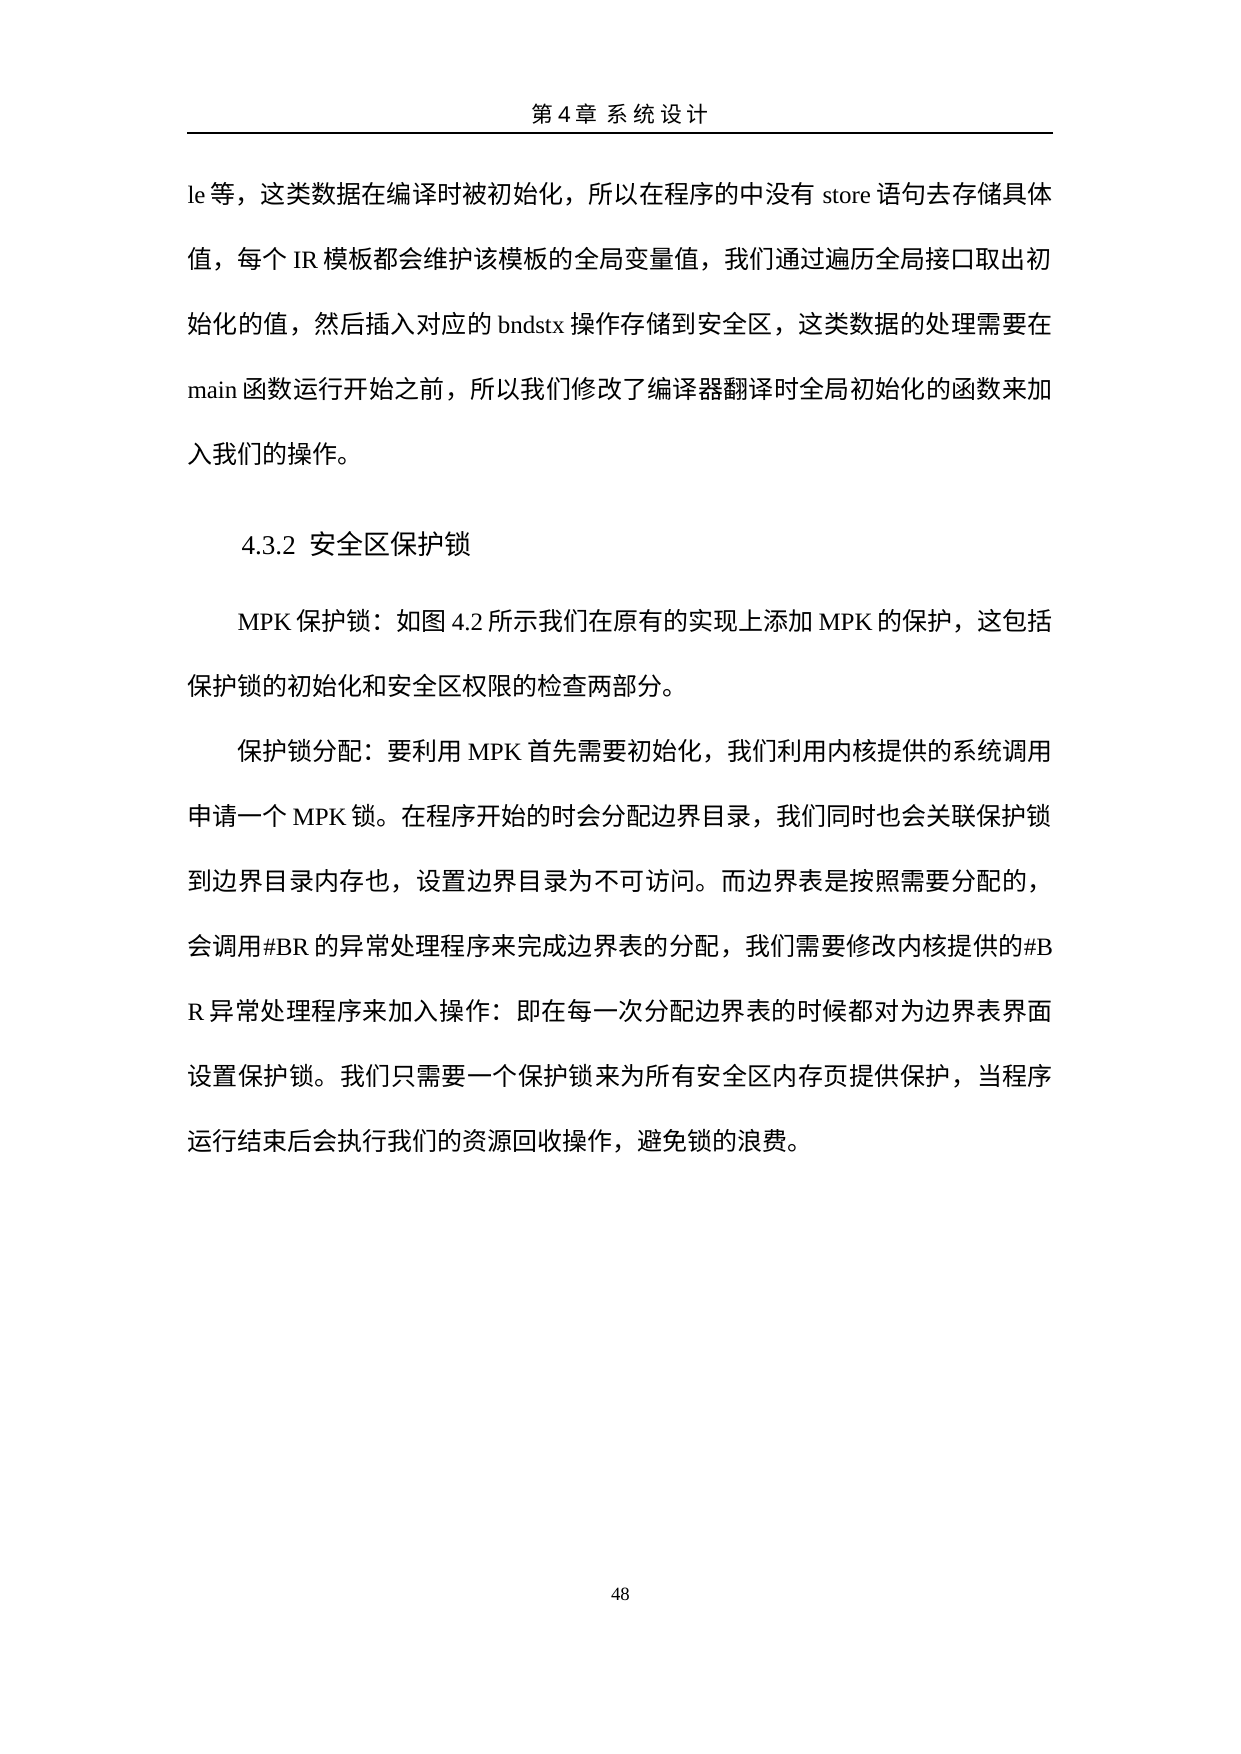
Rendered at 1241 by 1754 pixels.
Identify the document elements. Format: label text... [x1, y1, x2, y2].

text 保护锁分配：要利用MPK首先需要初始化，我们利用内核提供的系统调用申请一个MPK锁。在程序开始的时会分配边界目录，我们同时也会关联保护锁到边界目录内存也，设置边界目录为不可访问。而边界表是按照需要分配的，会调用#BR的异常处理程序来完成边界表的分配，我们需要修改内核提供的#BR异常处理程序来加入操作：即在每一次分配边界表的时候都对为边界表界面设置保护锁。我们只需要一个保护锁来为所有安全区内存页提供保护，当程序运行结束后会执行我们的资源回收操作，避免锁的浪费。 [187, 717, 1053, 1172]
text MPK保护锁：如图4.2所示我们在原有的实现上添加MPK的保护，这包括保护锁的初始化和安全区权限的检查两部分。 [187, 587, 1053, 717]
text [187, 160, 1053, 485]
subtitle 4.3.2 安全区保护锁 [187, 510, 1053, 575]
